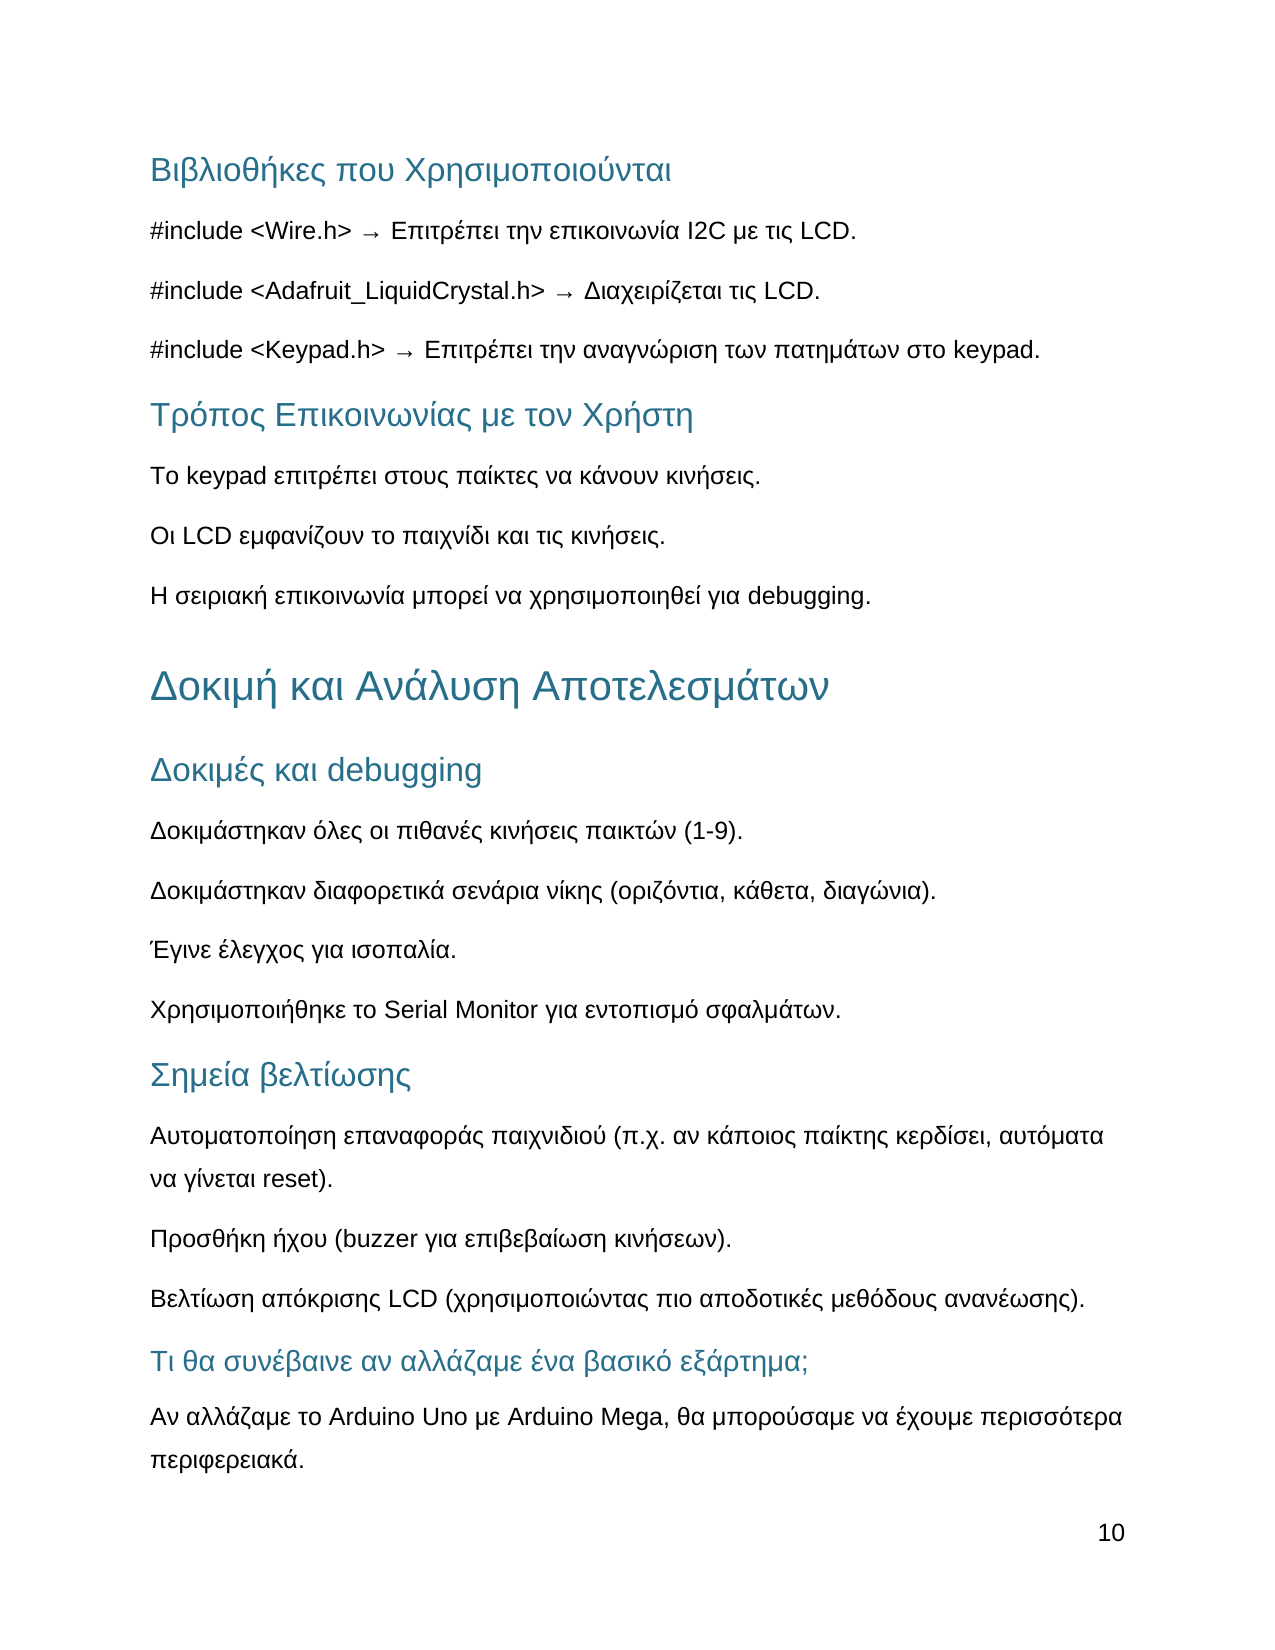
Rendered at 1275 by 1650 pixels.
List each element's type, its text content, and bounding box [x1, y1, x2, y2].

subtitle Τρόπος Επικοινωνίας με τον Χρήστη [150, 395, 1125, 434]
text Χρησιμοποιήθηκε το Serial Monitor για εντοπισμό σφαλμάτων. [150, 995, 1125, 1024]
text Το keypad επιτρέπει στους παίκτες να κάνουν κινήσεις. [150, 461, 1125, 490]
subtitle Τι θα συνέβαινε αν αλλάζαμε ένα βασικό εξάρτημα; [150, 1343, 1125, 1377]
text Βελτίωση απόκρισης LCD (χρησιμοποιώντας πιο αποδοτικές μεθόδους ανανέωσης). [150, 1284, 1125, 1312]
subtitle Σημεία βελτίωσης [150, 1055, 1125, 1093]
text Έγινε έλεγχος για ισοπαλία. [150, 936, 1125, 964]
text #include <Adafruit_LiquidCrystal.h> → Διαχειρίζεται τις LCD. [150, 276, 1125, 304]
text Προσθήκη ήχου (buzzer για επιβεβαίωση κινήσεων). [150, 1224, 1125, 1253]
subtitle Δοκιμές και debugging [150, 750, 1125, 788]
text Η σειριακή επικοινωνία μπορεί να χρησιμοποιηθεί για debugging. [150, 581, 1125, 609]
text Δοκιμάστηκαν όλες οι πιθανές κινήσεις παικτών (1-9). [150, 816, 1125, 845]
subtitle Βιβλιοθήκες που Χρησιμοποιούνται [150, 150, 1125, 188]
text Αυτοματοποίηση επαναφοράς παιχνιδιού (π.χ. αν κάποιος παίκτης κερδίσει, αυτόματα να γίνεται reset). [150, 1121, 1125, 1193]
text Οι LCD εμφανίζουν το παιχνίδι και τις κινήσεις. [150, 521, 1125, 550]
text Δοκιμάστηκαν διαφορετικά σενάρια νίκης (οριζόντια, κάθετα, διαγώνια). [150, 876, 1125, 904]
subtitle Δοκιμή και Ανάλυση Αποτελεσμάτων [150, 661, 1125, 709]
text #include <Keypad.h> → Επιτρέπει την αναγνώριση των πατημάτων στο keypad. [150, 336, 1125, 364]
text Αν αλλάζαμε το Arduino Uno με Arduino Mega, θα μπορούσαμε να έχουμε περισσότερα περιφερειακά. [150, 1402, 1125, 1474]
text #include <Wire.h> → Επιτρέπει την επικοινωνία I2C με τις LCD. [150, 216, 1125, 245]
